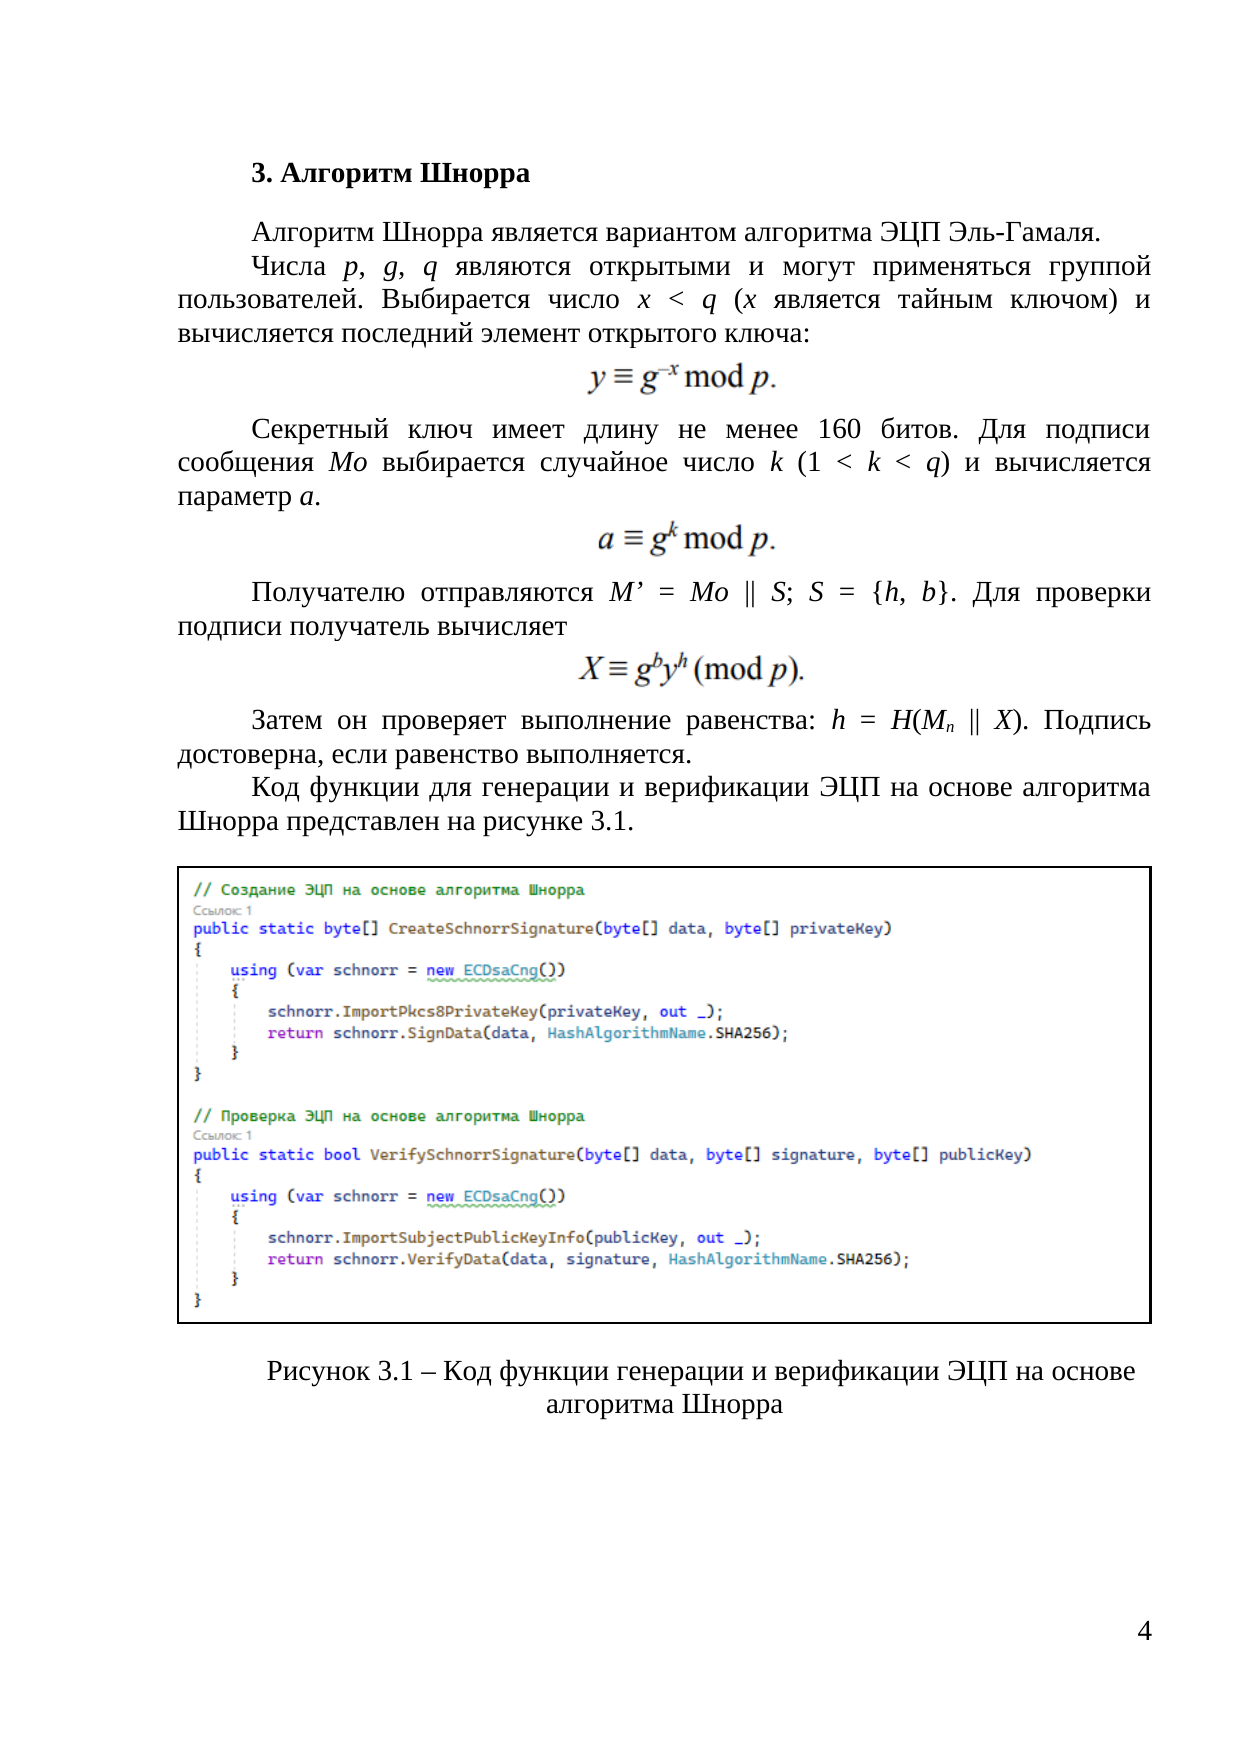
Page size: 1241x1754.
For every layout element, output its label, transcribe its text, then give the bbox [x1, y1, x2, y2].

text Секретный ключ имеет длину не менее 160 битов. Для подписи сообщения Мо выбирается случайное число k (1 < k < q) и вычисляется параметр а. [177, 411, 1152, 511]
subtitle Алгоритм Шнорра [177, 156, 1152, 189]
picture [321, 641, 1037, 699]
text Рисунок 3.1 – Код функции генерации и верификации ЭЦП на основе алгоритма Шнорра [177, 1353, 1152, 1420]
text Затем он проверяет выполнение равенства: h = Н(Mп || Х). Подпись достоверна, если равенство выполняется. [177, 702, 1152, 769]
picture [280, 348, 1049, 407]
picture [179, 868, 1149, 1322]
text Числа p, g, q являются открытыми и могут применяться группой пользователей. Выбирается число х < q (х является тайным ключом) и вычисляется последний элемент открытого ключа: [177, 248, 1152, 348]
text Алгоритм Шнорра является вариантом алгоритма ЭЦП Эль-Гамаля. [177, 214, 1152, 248]
text Получателю отправляются М’ = Мо || S; S = {h, b}. Для проверки подписи получатель вычисляет [177, 574, 1152, 641]
text Код функции для генерации и верификации ЭЦП на основе алгоритма Шнорра представлен на рисунке 3.1. [177, 769, 1152, 837]
picture [355, 511, 1033, 566]
